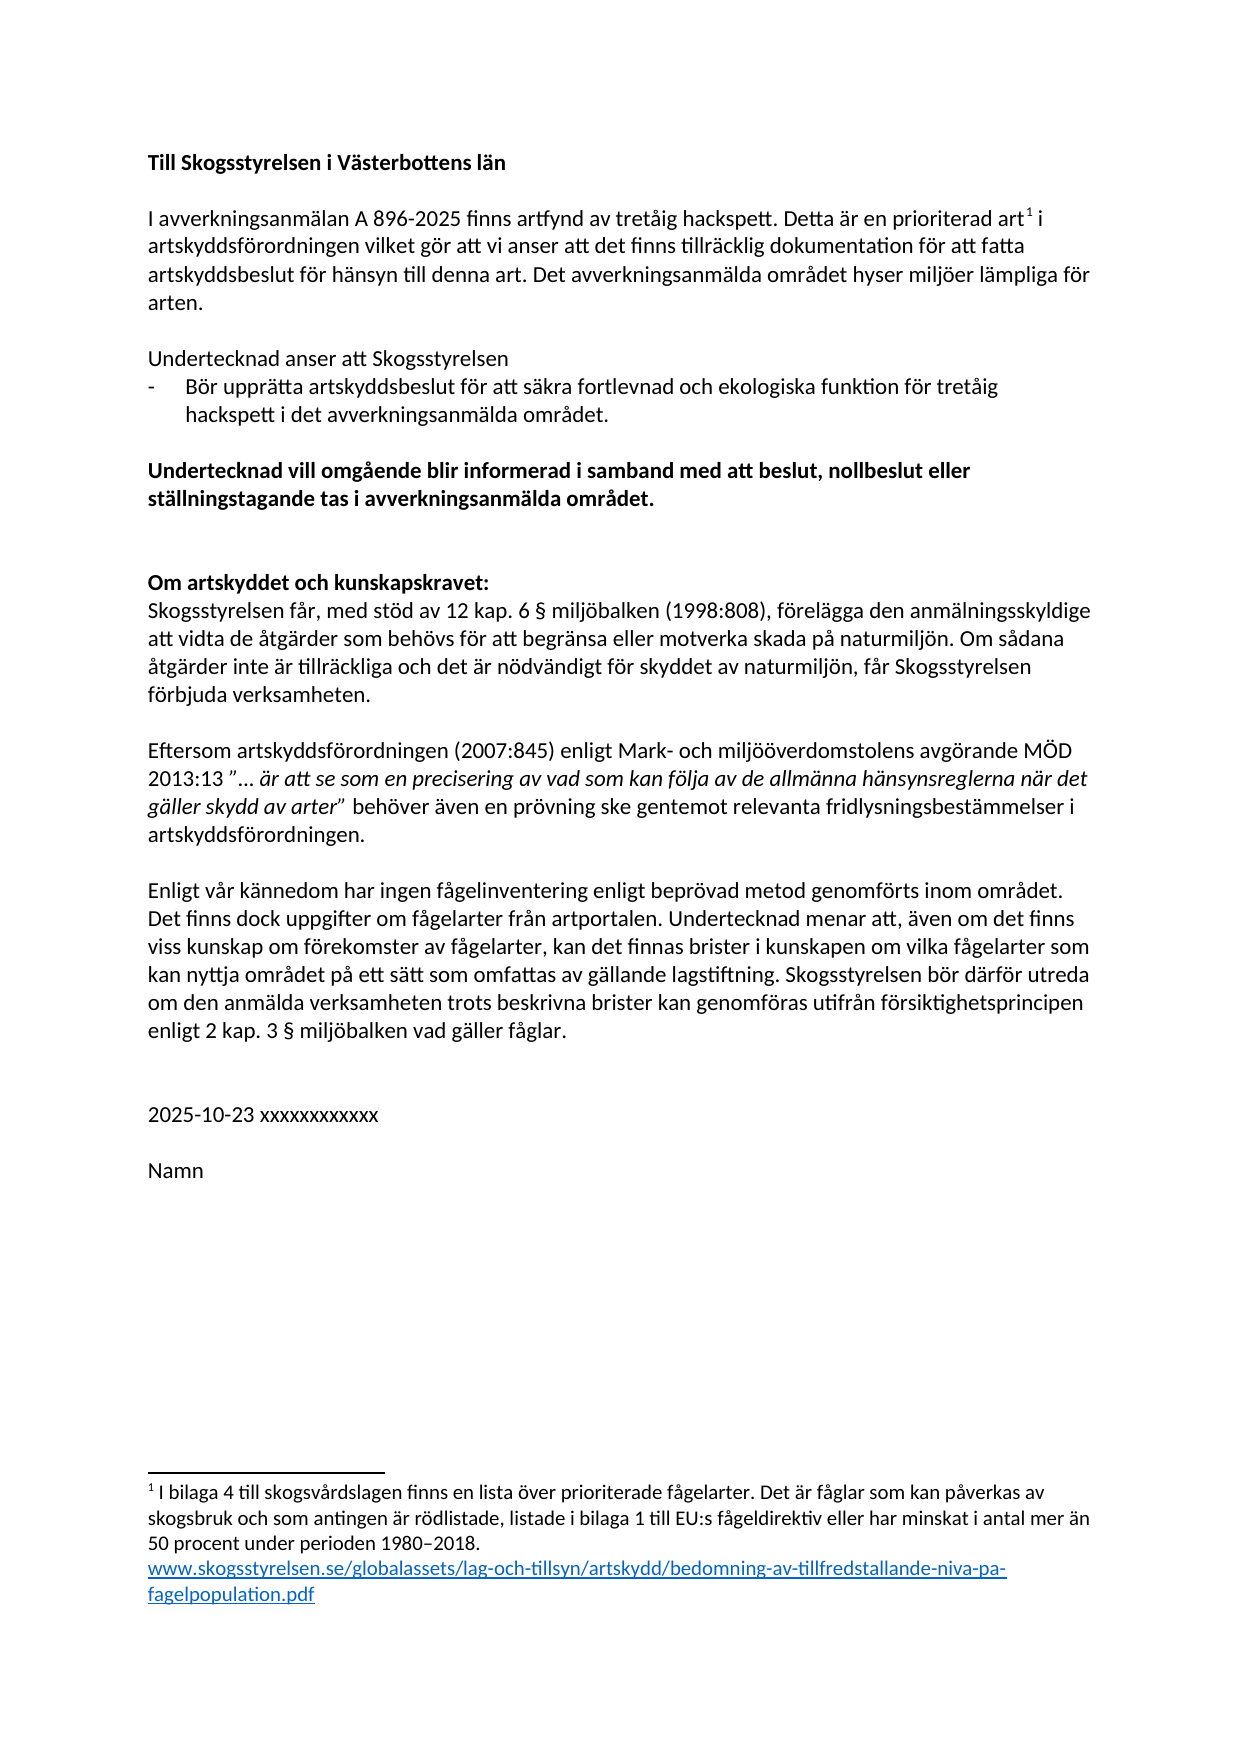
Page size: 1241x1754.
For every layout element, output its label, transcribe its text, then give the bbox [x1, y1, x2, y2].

text Om artskyddet och kunskapskravet: [148, 568, 1093, 596]
text gäller skydd av arter” behöver även en prövning ske gentemot relevanta fridlysningsbestämmelser i artskyddsförordningen. [148, 792, 1093, 848]
text Namn [148, 1156, 1093, 1184]
text Undertecknad anser att Skogsstyrelsen [148, 344, 1093, 372]
text Undertecknad vill omgående blir informerad i samband med att beslut, nollbeslut eller ställningstagande tas i avverkningsanmälda området. [148, 456, 1093, 512]
text Enligt vår kännedom har ingen fågelinventering enligt beprövad metod genomförts inom området. Det finns dock uppgifter om fågelarter från artportalen. Undertecknad menar att, även om det finns viss kunskap om förekomster av fågelarter, kan det finnas brister i kunskapen om vilka fågelarter som kan nyttja området på ett sätt som omfattas av gällande lagstiftning. Skogsstyrelsen bör därför utreda om den anmälda verksamheten trots beskrivna brister kan genomföras utifrån försiktighetsprincipen enligt 2 kap. 3 § miljöbalken vad gäller fåglar. [148, 876, 1093, 1044]
list Bör upprätta artskyddsbeslut för att säkra fortlevnad och ekologiska funktion för tretåig hackspett i det avverkningsanmälda området. [148, 372, 1093, 428]
text I avverkningsanmälan A 896-2025 finns artfynd av tretåig hackspett. Detta är en prioriterad art i artskyddsförordningen vilket gör att vi anser att det finns tillräcklig dokumentation för att fatta artskyddsbeslut för hänsyn till denna art. Det avverkningsanmälda området hyser miljöer lämpliga för arten. [148, 204, 1093, 316]
text Eftersom artskyddsförordningen (2007:845) enligt Mark- och miljööverdomstolens avgörande MÖD 2013:13 ”… är att se som en precisering av vad som kan följa av de allmänna hänsynsreglerna när det [148, 736, 1093, 792]
text 2025-10-23 xxxxxxxxxxxx [148, 1100, 1093, 1128]
text Till Skogsstyrelsen i Västerbottens län [148, 148, 1093, 176]
text Skogsstyrelsen får, med stöd av 12 kap. 6 § miljöbalken (1998:808), förelägga den anmälningsskyldige att vidta de åtgärder som behövs för att begränsa eller motverka skada på naturmiljön. Om sådana åtgärder inte är tillräckliga och det är nödvändigt för skyddet av naturmiljön, får Skogsstyrelsen förbjuda verksamheten. [148, 596, 1093, 708]
